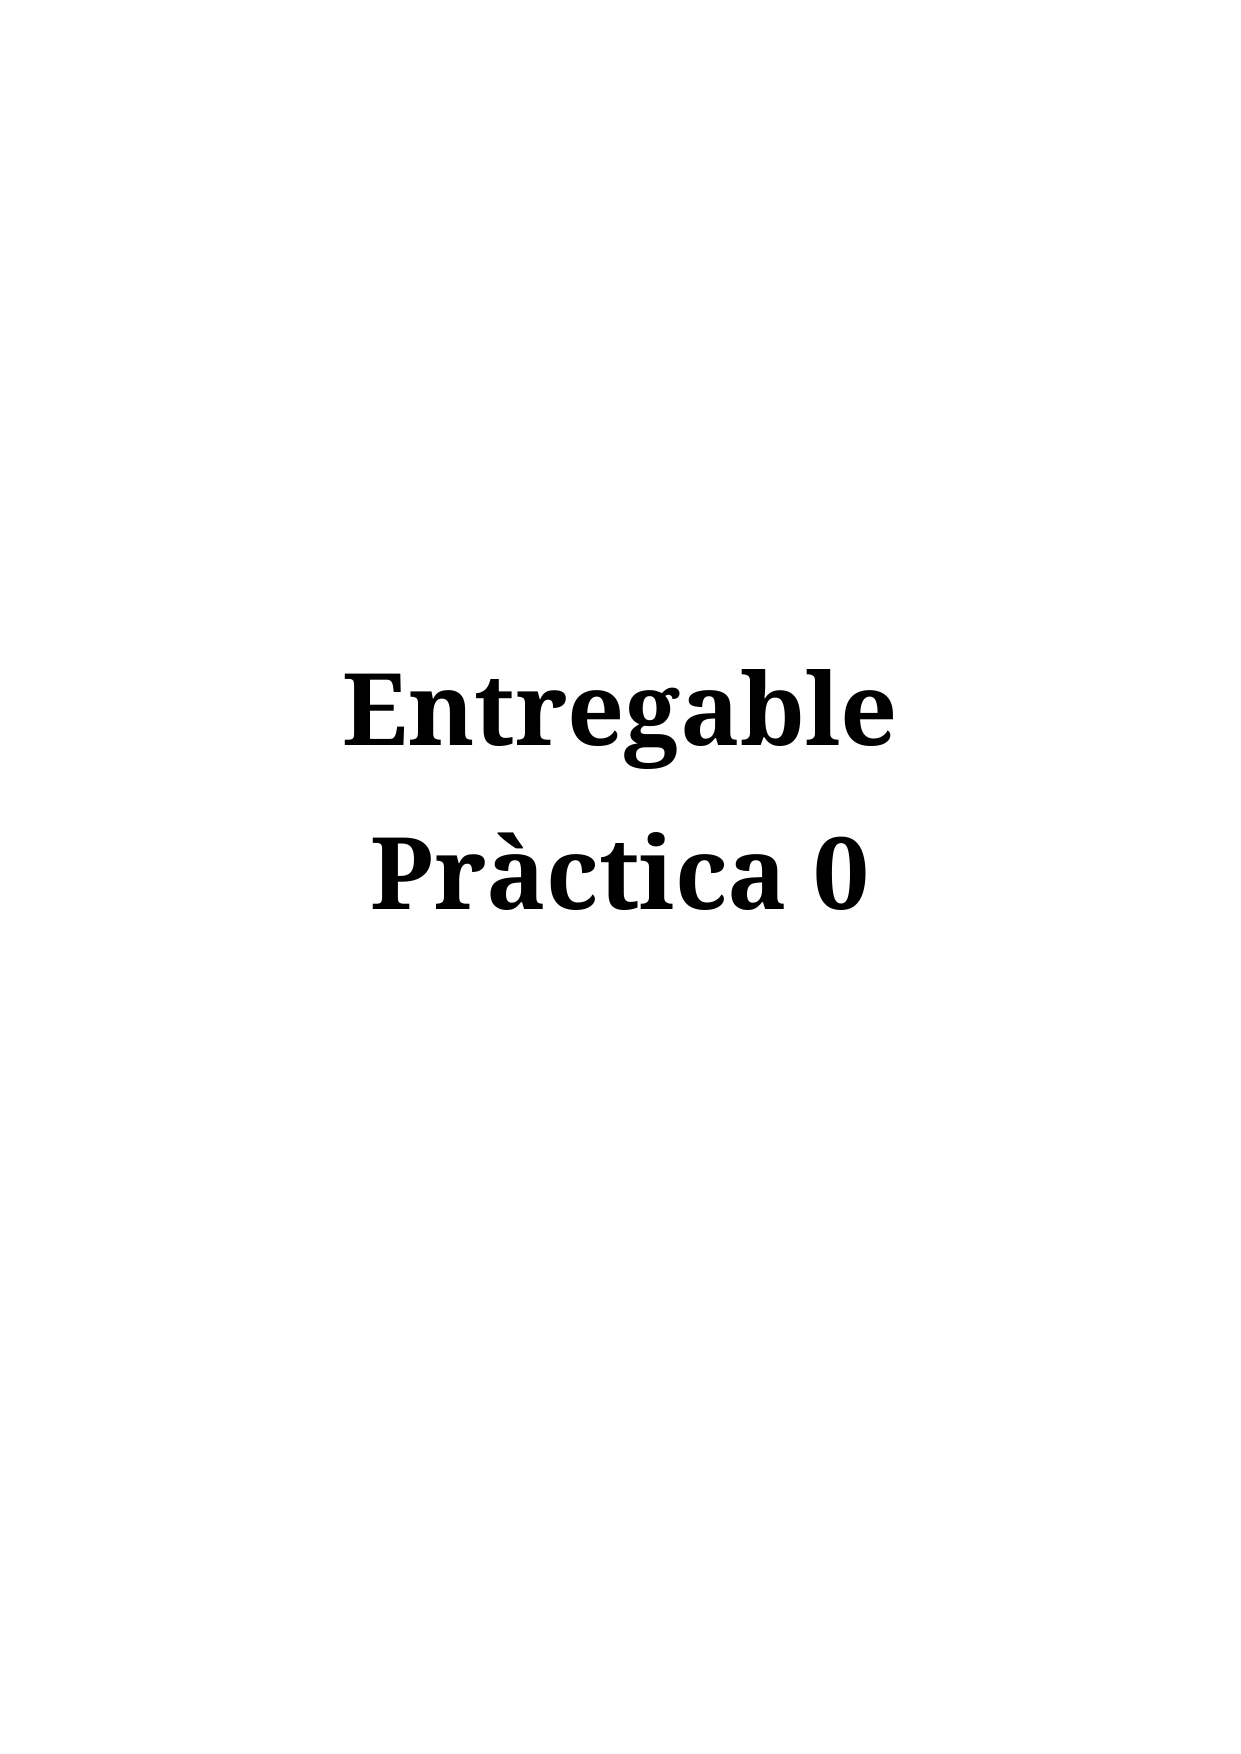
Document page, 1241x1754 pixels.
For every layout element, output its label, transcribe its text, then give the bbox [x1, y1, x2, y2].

text Entregable [177, 639, 1063, 775]
text Pràctica 0 [177, 803, 1063, 939]
